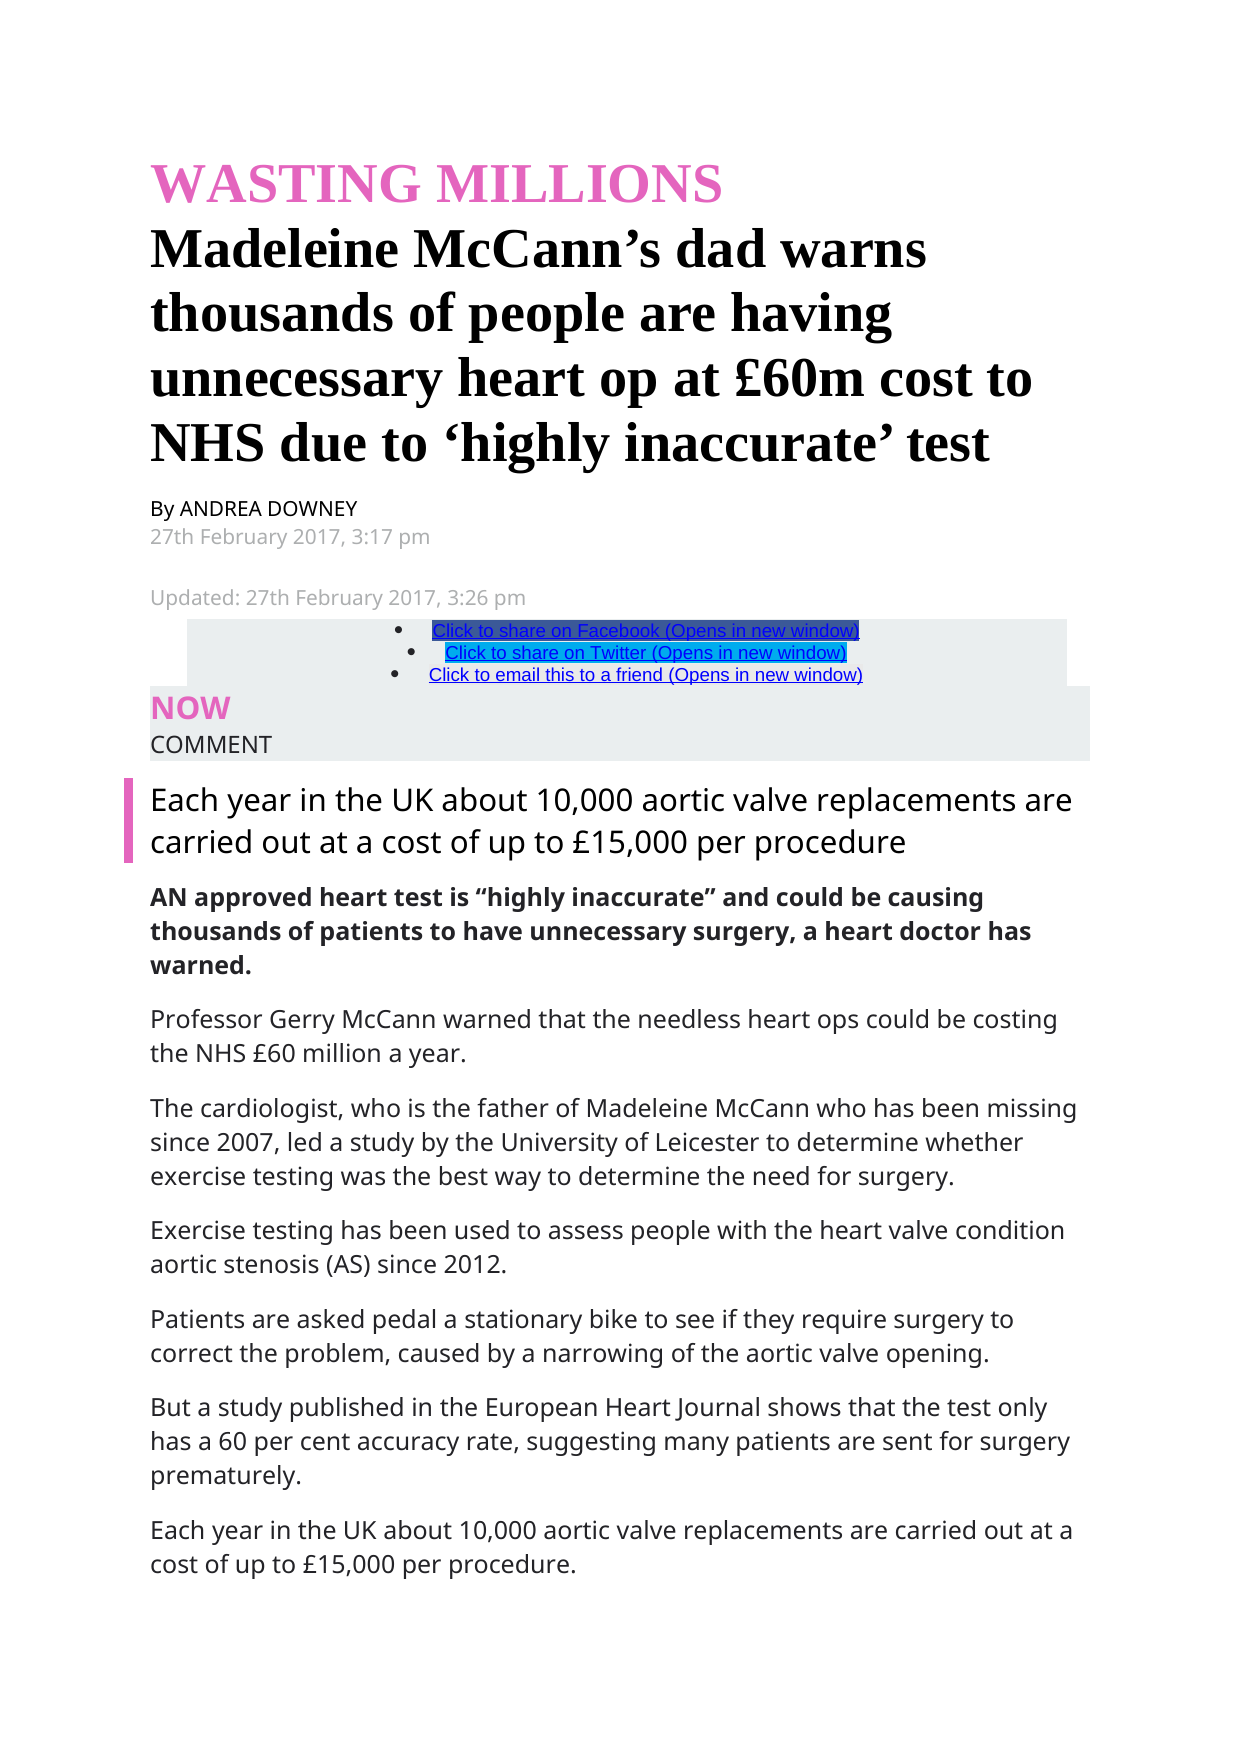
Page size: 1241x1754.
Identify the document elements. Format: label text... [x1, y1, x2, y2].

text NOW [150, 686, 1090, 728]
text 27th February 2017, 3:17 pm [150, 522, 1090, 551]
text By ANDREA DOWNEY [150, 492, 1090, 522]
text Madeleine McCann’s dad warns thousands of people are having unnecessary heart op at £60m cost to NHS due to ‘highly inaccurate’ test [150, 215, 1090, 473]
text The cardiologist, who is the father of Madeleine McCann who has been missing since 2007, led a study by the University of Leicester to determine whether exercise testing was the best way to determine the need for surgery. [150, 1090, 1090, 1193]
list Click to share on Twitter (Opens in new window) [187, 642, 1067, 664]
text But a study published in the European Heart Journal shows that the test only has a 60 per cent accuracy rate, suggesting many patients are sent for surgery prematurely. [150, 1390, 1090, 1492]
text WASTING MILLIONS [150, 150, 1090, 215]
text Patients are asked pedal a stationary bike to see if they require surgery to correct the problem, caused by a narrowing of the aortic valve opening. [150, 1301, 1090, 1369]
list Click to email this to a friend (Opens in new window) [187, 664, 1067, 686]
list Click to share on Facebook (Opens in new window) [187, 619, 1067, 642]
text COMMENT [150, 728, 1090, 761]
text AN approved heart test is “highly inaccurate” and could be causing thousands of patients to have unnecessary surgery, a heart doctor has warned. [150, 879, 1090, 982]
text Each year in the UK about 10,000 aortic valve replacements are carried out at a cost of up to £15,000 per procedure. [150, 1512, 1090, 1580]
text Updated: 27th February 2017, 3:26 pm [150, 583, 1090, 612]
text Professor Gerry McCann warned that the needless heart ops could be costing the NHS £60 million a year. [150, 1002, 1090, 1070]
text Exercise testing has been used to assess people with the heart valve condition aortic stenosis (AS) since 2012. [150, 1213, 1090, 1281]
text Each year in the UK about 10,000 aortic valve replacements are carried out at a cost of up to £15,000 per procedure [133, 778, 1090, 863]
